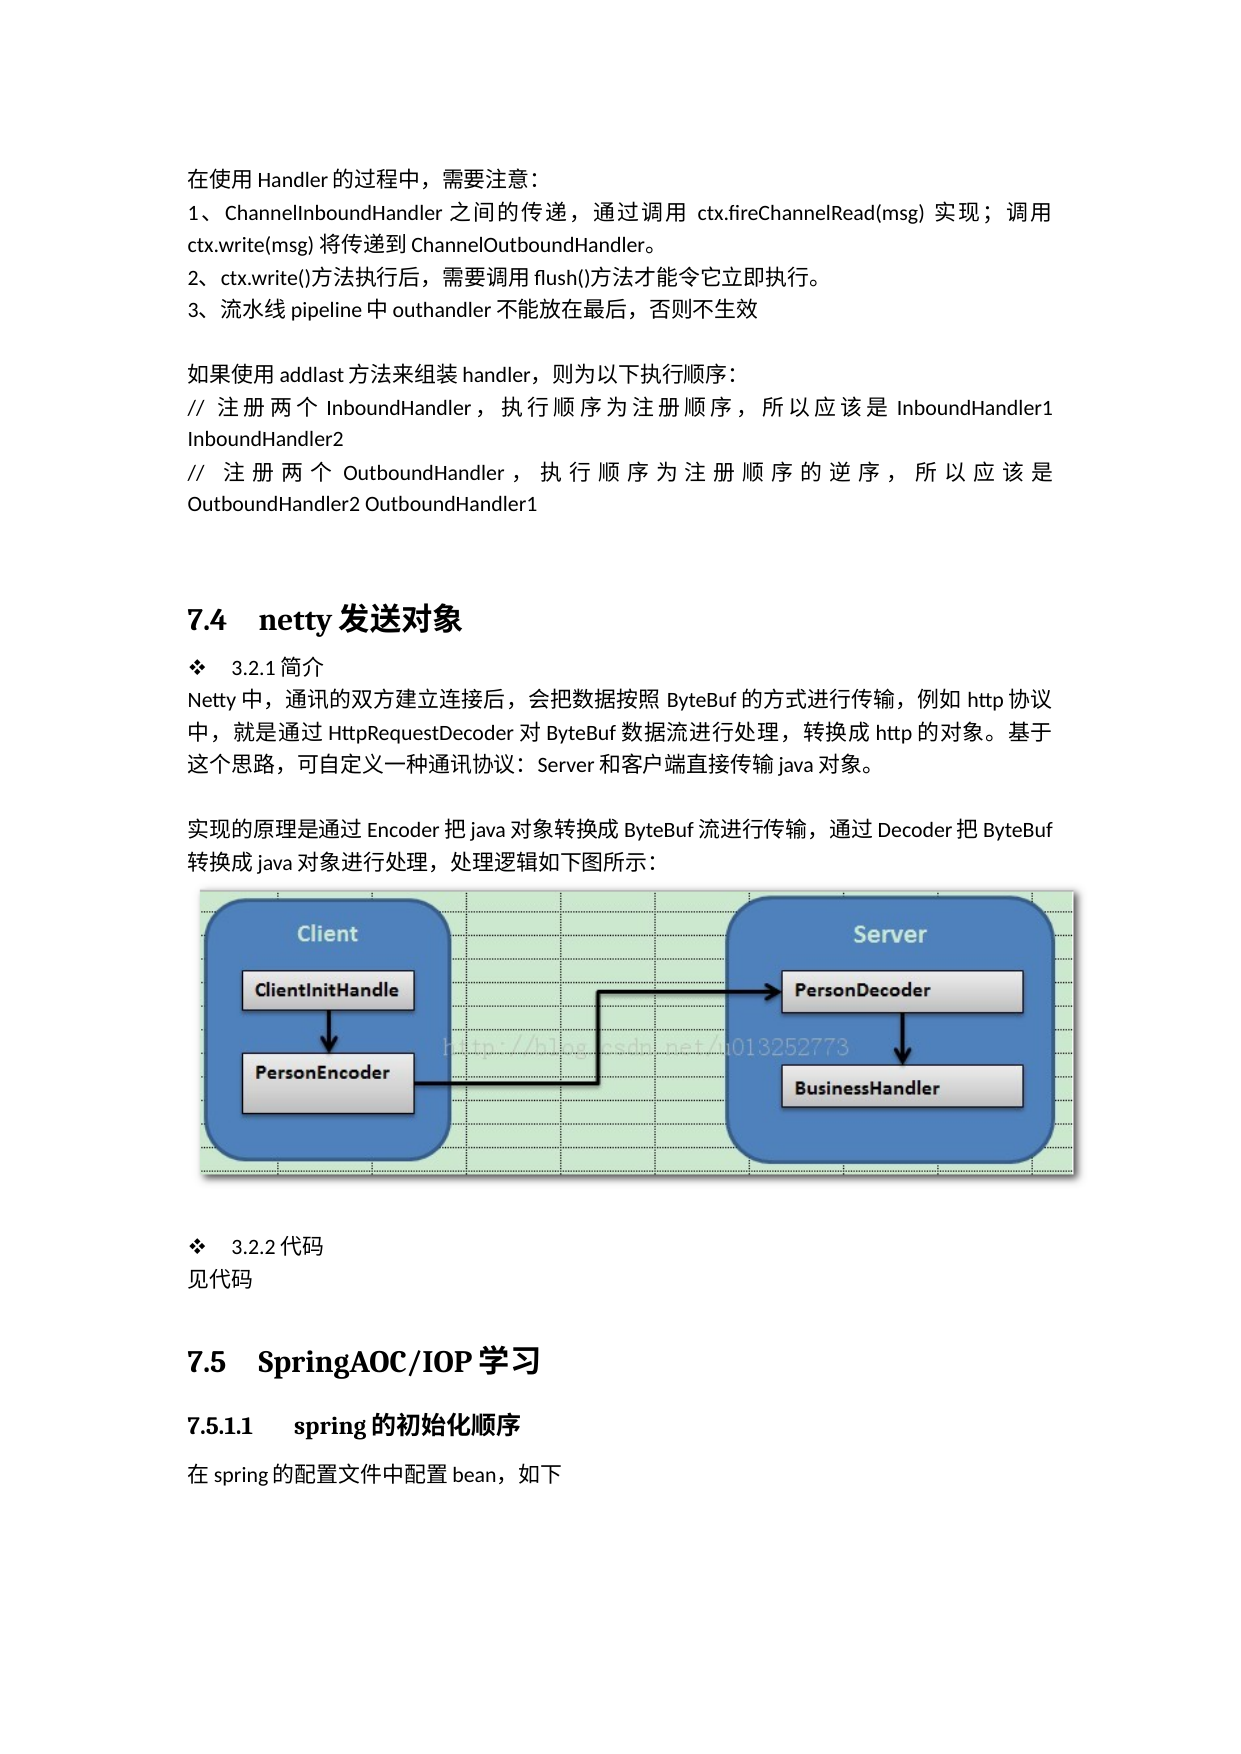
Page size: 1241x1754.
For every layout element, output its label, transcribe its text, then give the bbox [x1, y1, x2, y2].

subtitle SpringAOC/IOP学习 [187, 1326, 1053, 1391]
text Netty中，通讯的双方建立连接后，会把数据按照ByteBuf的方式进行传输，例如http协议中，就是通过HttpRequestDecoder对ByteBuf数据流进行处理，转换成http的对象。基于这个思路，可自定义一种通讯协议：Server和客户端直接传输java对象。 [187, 682, 1053, 779]
text // 注册两个OutboundHandler，执行顺序为注册顺序的逆序，所以应该是OutboundHandler2 OutboundHandler1 [187, 454, 1053, 519]
picture [187, 877, 1088, 1189]
text 3、流水线pipeline中outhandler不能放在最后，否则不生效 [187, 292, 1053, 324]
subtitle spring的初始化顺序 [187, 1391, 1053, 1456]
subtitle netty发送对象 [187, 584, 1053, 649]
text 在spring的配置文件中配置bean，如下 [187, 1456, 1053, 1489]
list 3.2.1 简介 [187, 649, 1053, 682]
list 3.2.2 代码 [187, 1229, 1053, 1261]
text 1、ChannelInboundHandler之间的传递，通过调用 ctx.fireChannelRead(msg) 实现；调用ctx.write(msg) 将传递到ChannelOutboundHandler。 [187, 194, 1053, 259]
text 见代码 [187, 1261, 1053, 1294]
text 2、ctx.write()方法执行后，需要调用flush()方法才能令它立即执行。 [187, 259, 1053, 292]
text // 注册两个InboundHandler，执行顺序为注册顺序，所以应该是InboundHandler1 InboundHandler2 [187, 389, 1053, 454]
text 实现的原理是通过Encoder把java对象转换成ByteBuf流进行传输，通过Decoder把ByteBuf转换成java对象进行处理，处理逻辑如下图所示： [187, 812, 1053, 877]
text 在使用Handler的过程中，需要注意： [187, 162, 1053, 194]
text 如果使用addlast方法来组装handler，则为以下执行顺序： [187, 357, 1053, 389]
